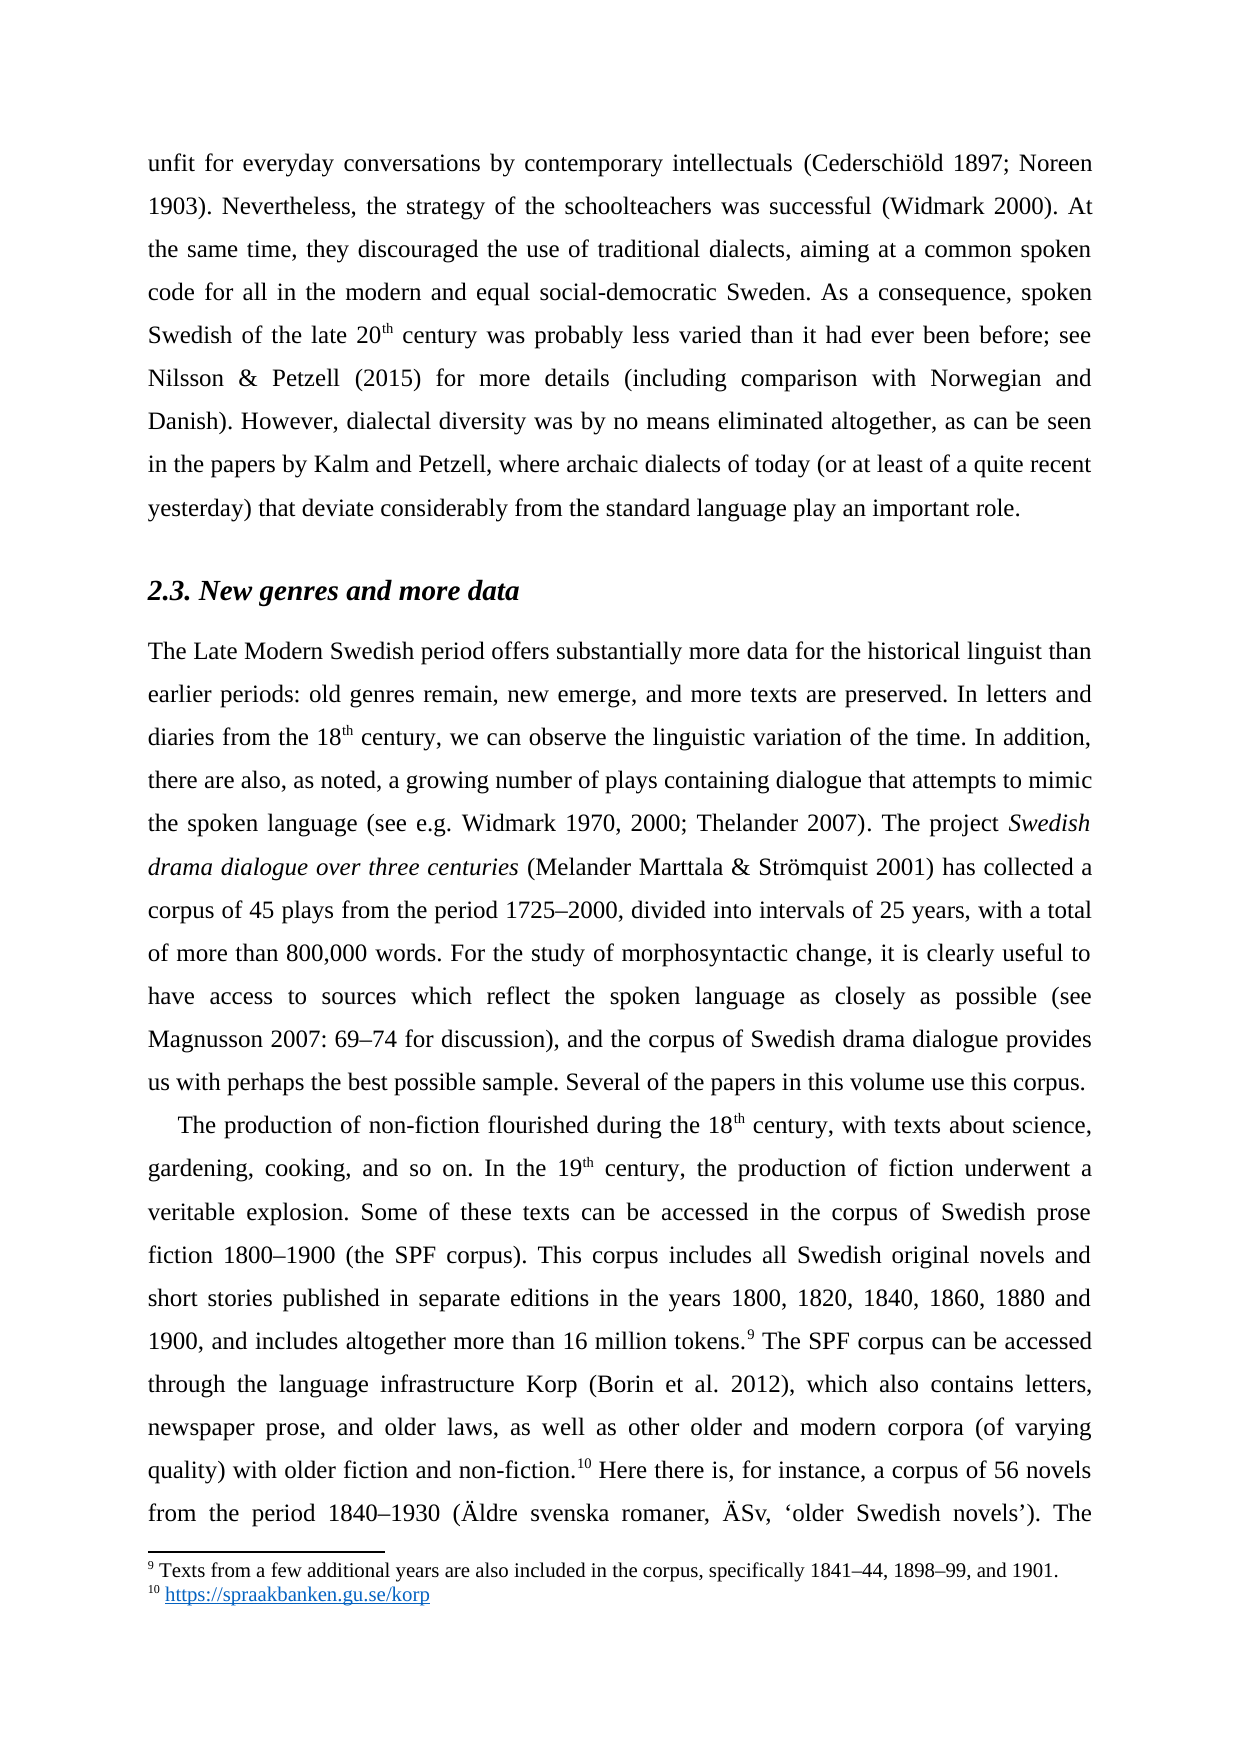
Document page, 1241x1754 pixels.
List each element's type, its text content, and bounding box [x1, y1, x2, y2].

text The Late Modern Swedish period offers substantially more data for the historical linguist than earlier periods: old genres remain, new emerge, and more texts are preserved. In letters and diaries from the 18th century, we can observe the linguistic variation of the time. In addition, there are also, as noted, a growing number of plays containing dialogue that attempts to mimic the spoken language (see e.g. Widmark 1970, 2000; Thelander 2007). The project Swedish drama dialogue over three centuries (Melander Marttala & Strömquist 2001) has collected a corpus of 45 plays from the period 1725–2000, divided into intervals of 25 years, with a total of more than 800,000 words. For the study of morphosyntactic change, it is clearly useful to have access to sources which reflect the spoken language as closely as possible (see Magnusson 2007: 69–74 for discussion), and the corpus of Swedish drama dialogue provides us with perhaps the best possible sample. Several of the papers in this volume use this corpus. [148, 636, 1093, 1096]
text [148, 1110, 1093, 1527]
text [148, 148, 1093, 521]
text 2.3. New genres and more data [148, 573, 1093, 607]
